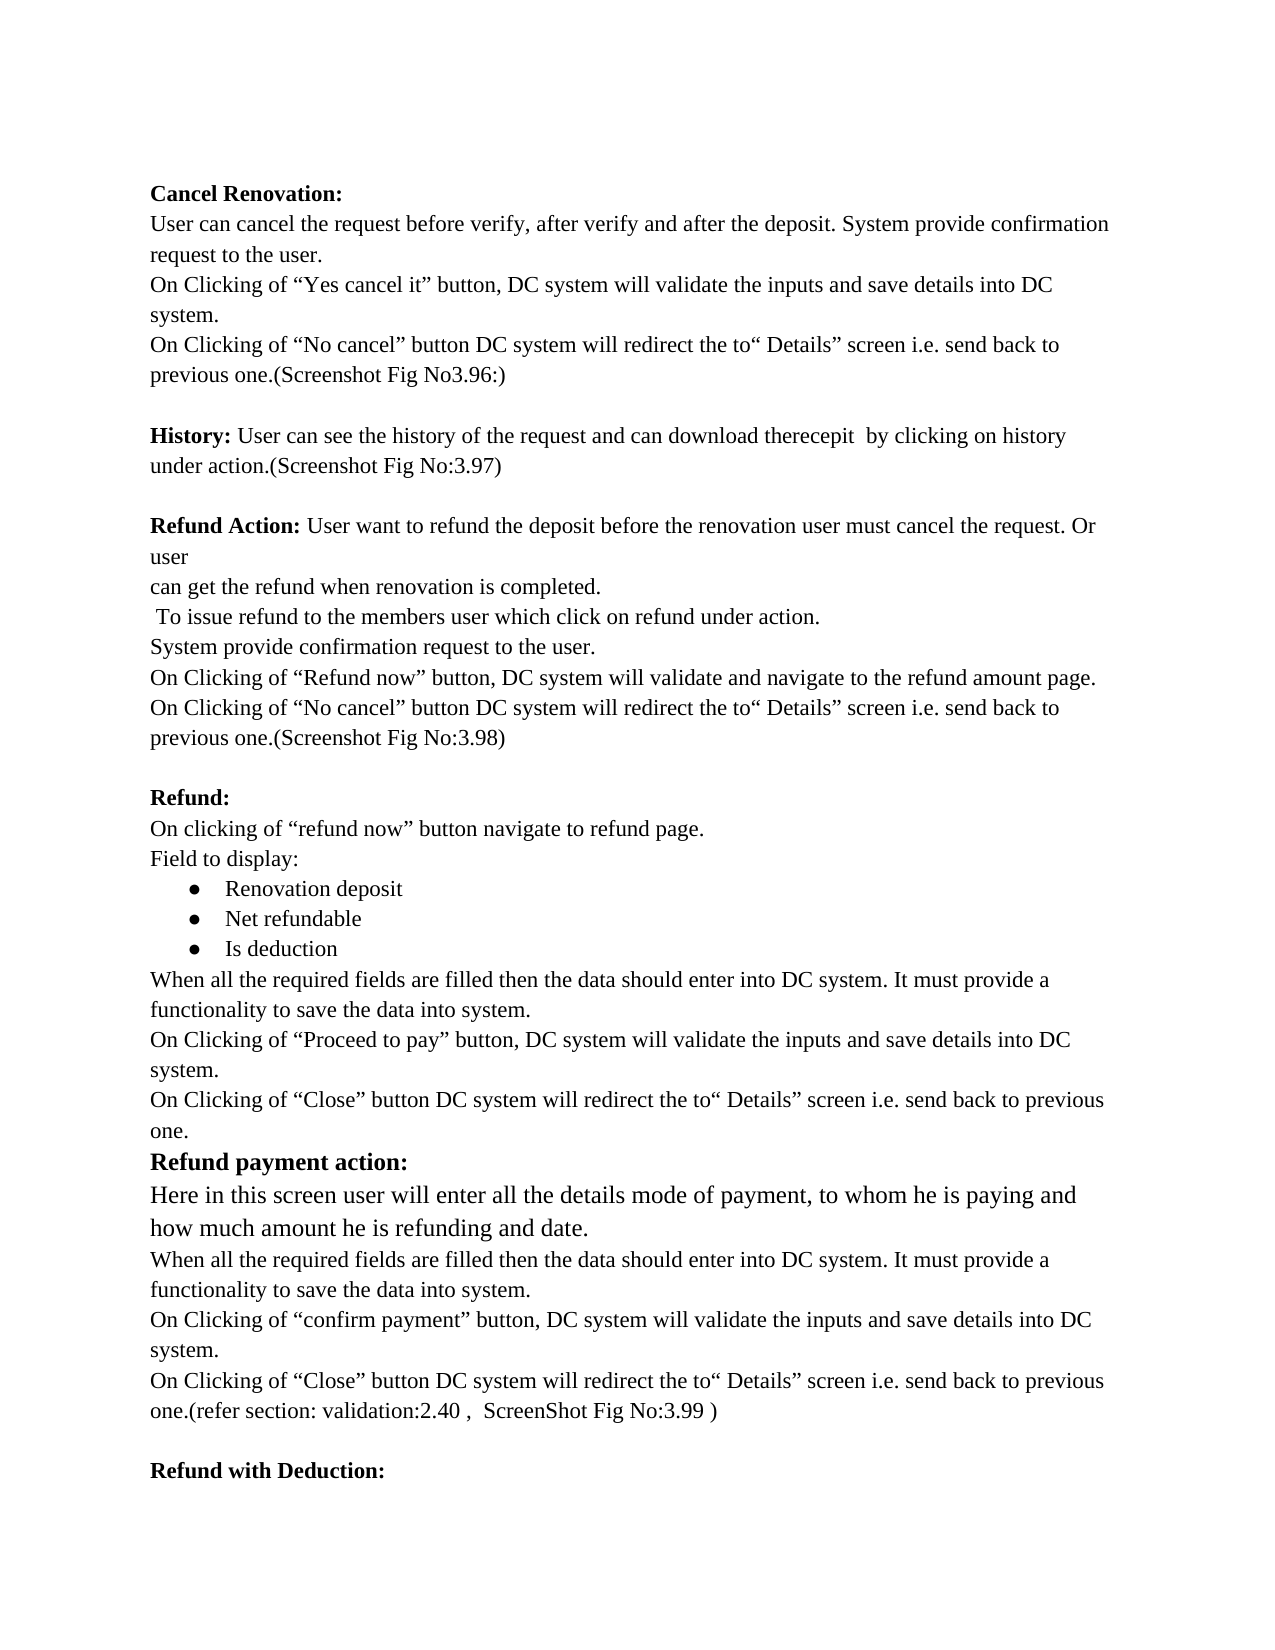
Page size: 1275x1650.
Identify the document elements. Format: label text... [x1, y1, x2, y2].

text History: User can see the history of the request and can download therecepit by clicking on history under action.(Screenshot Fig No:3.97) [150, 422, 1125, 478]
text User can cancel the request before verify, after verify and after the deposit. System provide confirmation request to the user. [150, 210, 1125, 267]
text Refund with Deduction: [150, 1457, 1125, 1484]
text Cancel Renovation: [150, 180, 1125, 207]
text Refund: [150, 784, 1125, 811]
text On Clicking of “No cancel” button DC system will redirect the to“ Details” screen i.e. send back to previous one.(Screenshot Fig No:3.98) [150, 694, 1125, 750]
text On Clicking of “Yes cancel it” button, DC system will validate the inputs and save details into DC system. [150, 271, 1125, 327]
text Refund Action: User want to refund the deposit before the renovation user must cancel the request. Or user [150, 512, 1125, 569]
list Is deduction [187, 935, 1125, 962]
text On clicking of “refund now” button navigate to refund page. [150, 814, 1125, 841]
text On Clicking of “No cancel” button DC system will redirect the to“ Details” screen i.e. send back to previous one.(Screenshot Fig No3.96:) [150, 331, 1125, 388]
text On Clicking of “Refund now” button, DC system will validate and navigate to the refund amount page. [150, 663, 1125, 690]
text On Clicking of “Close” button DC system will redirect the to“ Details” screen i.e. send back to previous one.(refer section: validation:2.40 , ScreenShot Fig No:3.99 ) [150, 1367, 1125, 1423]
text To issue refund to the members user which click on refund under action. [150, 603, 1125, 629]
list Renovation deposit [187, 875, 1125, 901]
text Field to display: [150, 845, 1125, 871]
text Refund payment action: [150, 1147, 1125, 1176]
text On Clicking of “Proceed to pay” button, DC system will validate the inputs and save details into DC system. [150, 1026, 1125, 1083]
text System provide confirmation request to the user. [150, 633, 1125, 660]
text can get the refund when renovation is completed. [150, 573, 1125, 599]
text On Clicking of “Close” button DC system will redirect the to“ Details” screen i.e. send back to previous one. [150, 1086, 1125, 1143]
text Here in this screen user will enter all the details mode of payment, to whom he is paying and how much amount he is refunding and date. [150, 1180, 1125, 1242]
text When all the required fields are filled then the data should enter into DC system. It must provide a functionality to save the data into system. [150, 966, 1125, 1022]
text When all the required fields are filled then the data should enter into DC system. It must provide a functionality to save the data into system. [150, 1246, 1125, 1302]
list Net refundable [187, 905, 1125, 932]
text On Clicking of “confirm payment” button, DC system will validate the inputs and save details into DC system. [150, 1306, 1125, 1363]
